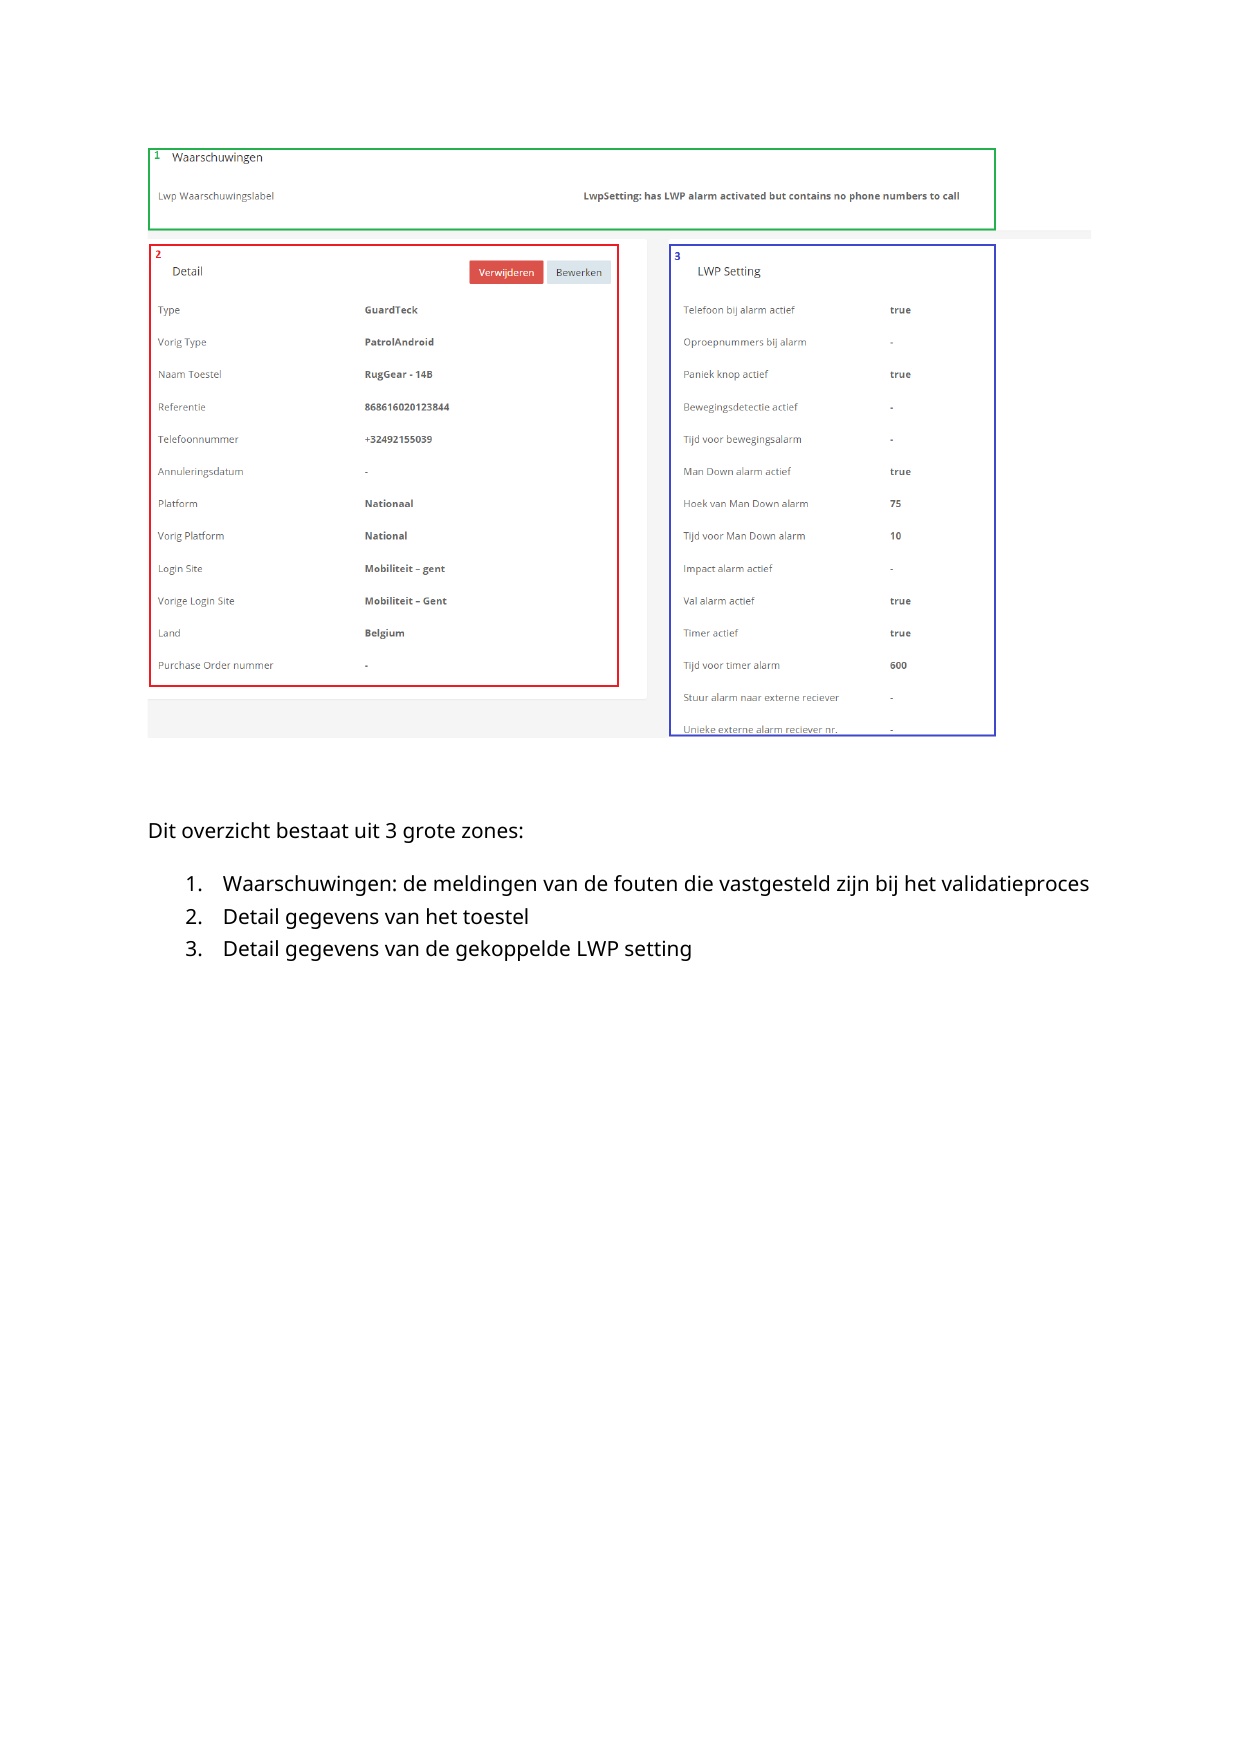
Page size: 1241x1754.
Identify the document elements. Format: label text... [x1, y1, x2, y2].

text Dit overzicht bestaat uit 3 grote zones: [148, 816, 1093, 844]
list Waarschuwingen: de meldingen van de fouten die vastgesteld zijn bij het validatieproces [185, 869, 1093, 898]
picture [147, 147, 1092, 738]
list Detail gegevens van het toestel [185, 902, 1093, 930]
list Detail gegevens van de gekoppelde LWP setting [185, 934, 1093, 963]
